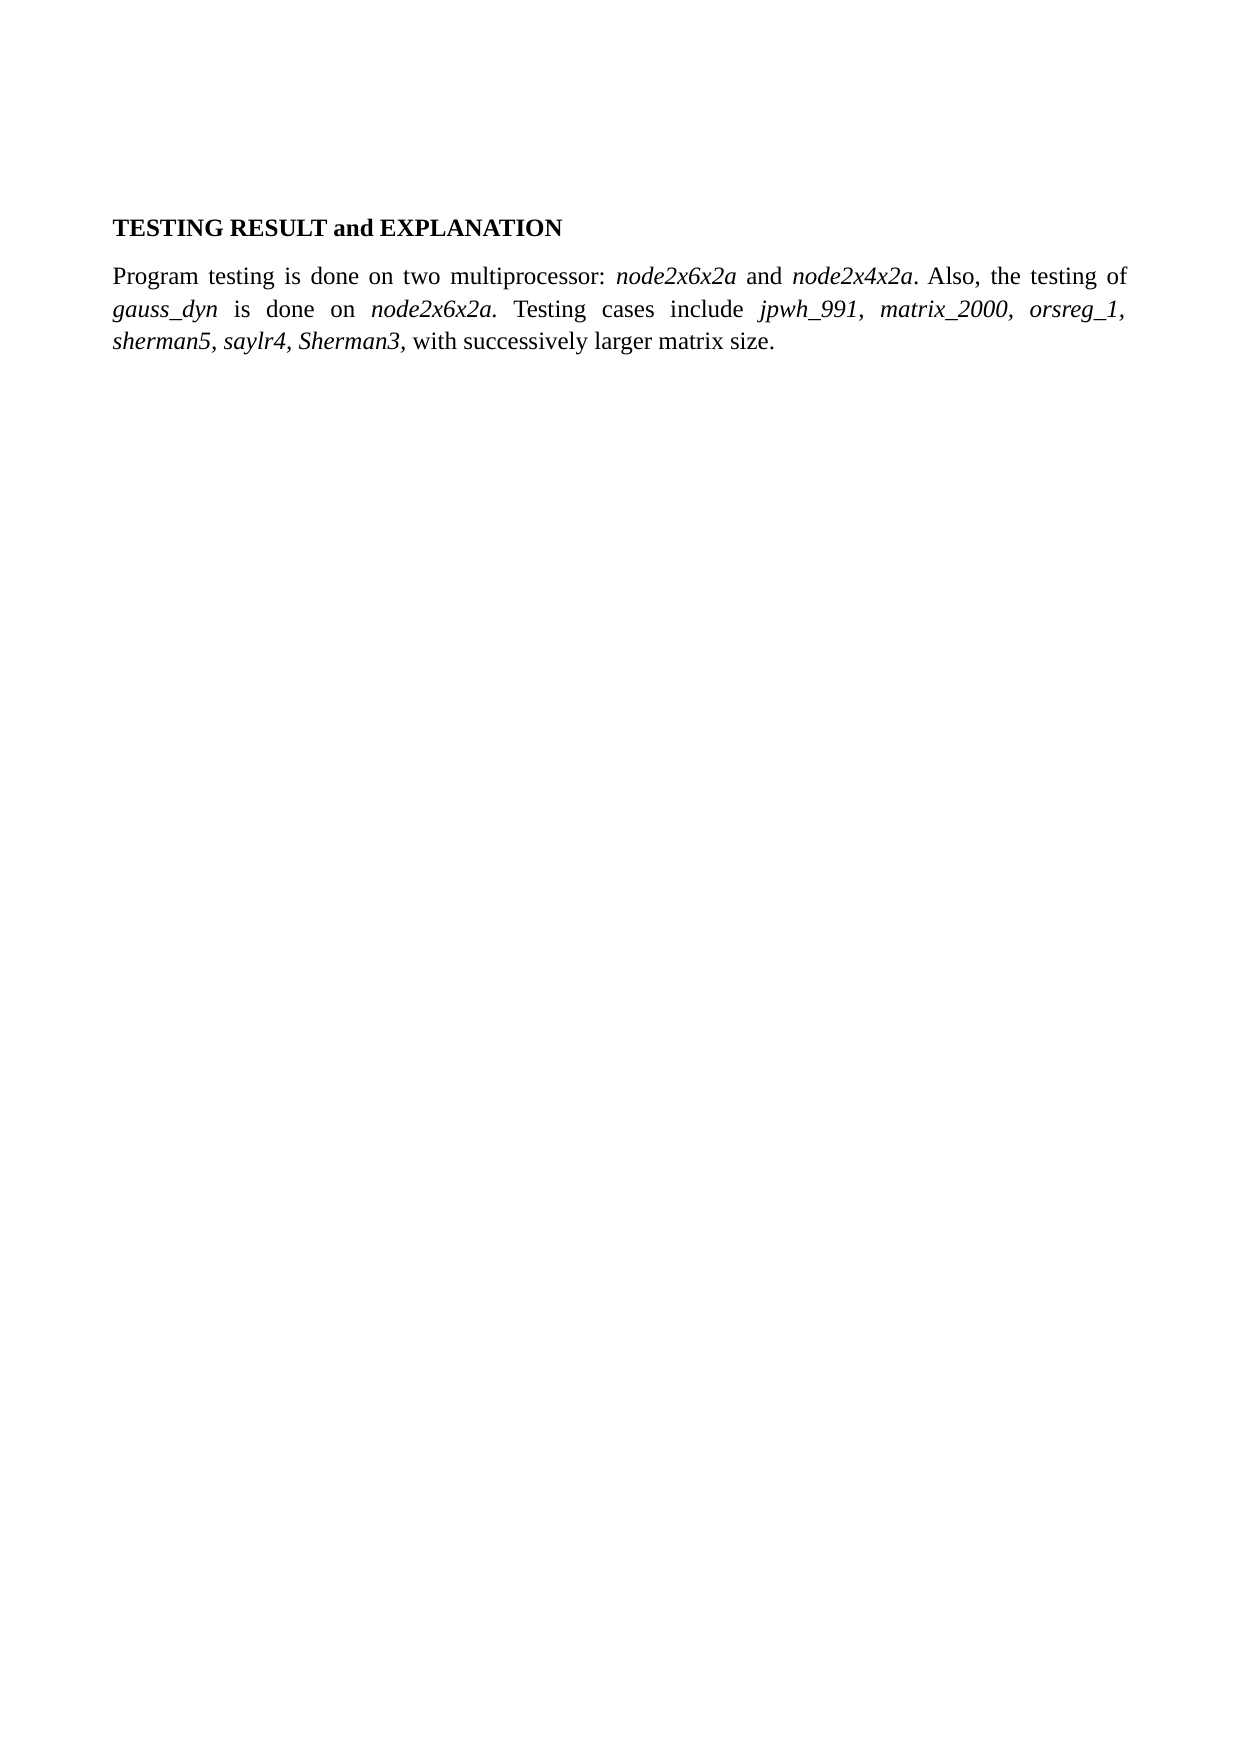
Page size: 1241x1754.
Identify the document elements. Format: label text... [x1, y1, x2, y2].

text TESTING RESULT and EXPLANATION [112, 211, 1128, 243]
text Program testing is done on two multiprocessor: node2x6x2a and node2x4x2a. Also, the testing of gauss_dyn is done on node2x6x2a. Testing cases include jpwh_991, matrix_2000, orsreg_1, sherman5, saylr4, Sherman3, with successively larger matrix size. [112, 259, 1128, 357]
